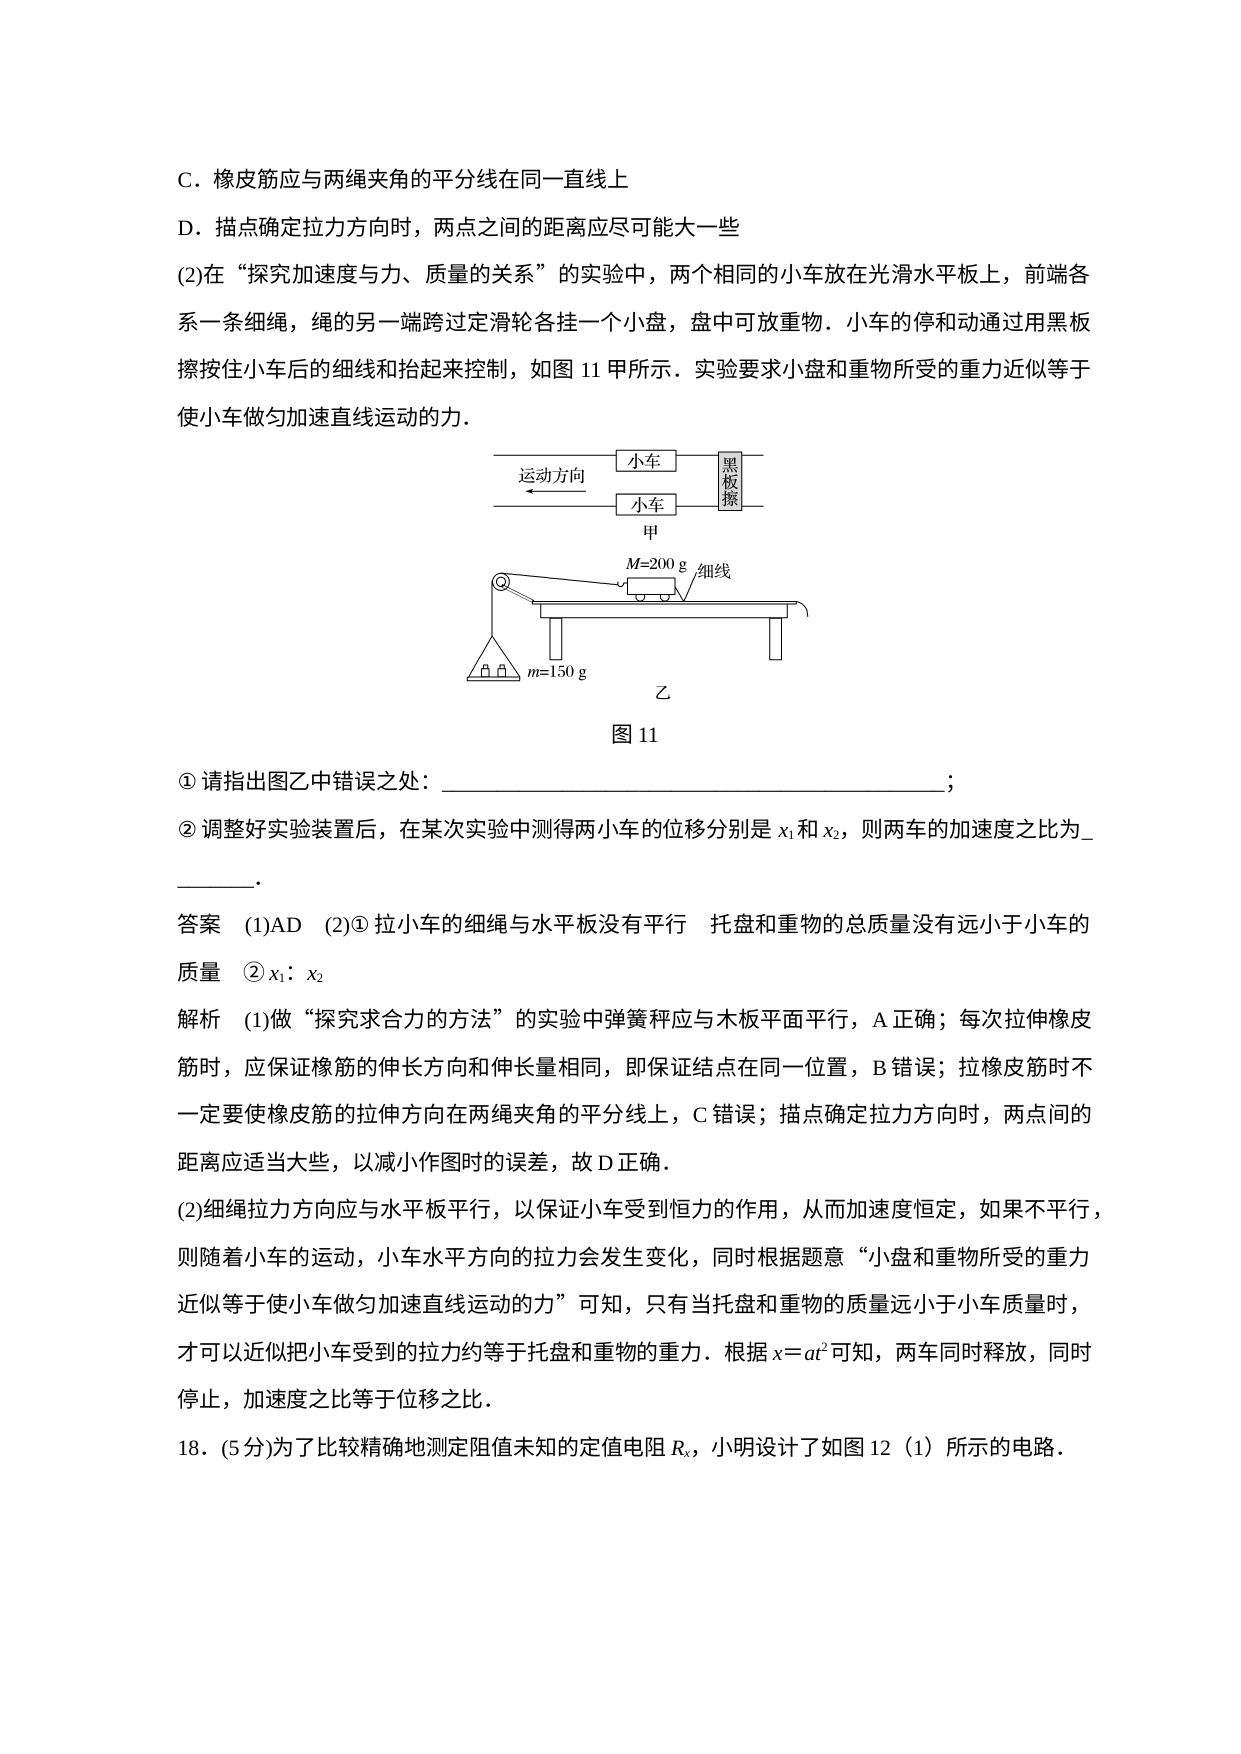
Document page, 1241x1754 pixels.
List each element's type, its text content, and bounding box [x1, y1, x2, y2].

text 解析 (1)做“探究求合力的方法”的实验中弹簧秤应与木板平面平行，A正确；每次拉伸橡皮筋时，应保证橡筋的伸长方向和伸长量相同，即保证结点在同一位置，B错误；拉橡皮筋时不一定要使橡皮筋的拉伸方向在两绳夹角的平分线上，C错误；描点确定拉力方向时，两点间的距离应适当大些，以减小作图时的误差，故D正确． [177, 1002, 1093, 1176]
text C．橡皮筋应与两绳夹角的平分线在同一直线上 [177, 162, 1093, 194]
text ②调整好实验装置后，在某次实验中测得两小车的位移分别是x1和x2，则两车的加速度之比为________． [177, 812, 1093, 891]
text 18．(5分)为了比较精确地测定阻值未知的定值电阻Rx，小明设计了如图12（1）所示的电路． [177, 1429, 1093, 1461]
text D．描点确定拉力方向时，两点之间的距离应尽可能大一些 [177, 209, 1093, 241]
text 答案 (1)AD (2)①拉小车的细绳与水平板没有平行 托盘和重物的总质量没有远小于小车的质量 ②x1：x2 [177, 907, 1093, 986]
text ①请指出图乙中错误之处：______________________________________________； [177, 764, 1093, 796]
text 图11 [177, 717, 1093, 748]
text (2)细绳拉力方向应与水平板平行，以保证小车受到恒力的作用，从而加速度恒定，如果不平行，则随着小车的运动，小车水平方向的拉力会发生变化，同时根据题意“小盘和重物所受的重力近似等于使小车做匀加速直线运动的力”可知，只有当托盘和重物的质量远小于小车质量时，才可以近似把小车受到的拉力约等于托盘和重物的重力．根据x＝at2可知，两车同时释放，同时停止，加速度之比等于位移之比． [177, 1192, 1093, 1414]
picture [459, 556, 811, 702]
text (2)在“探究加速度与力、质量的关系”的实验中，两个相同的小车放在光滑水平板上，前端各系一条细绳，绳的另一端跨过定滑轮各挂一个小盘，盘中可放重物．小车的停和动通过用黑板擦按住小车后的细线和抬起来控制，如图11甲所示．实验要求小盘和重物所受的重力近似等于使小车做匀加速直线运动的力． [177, 257, 1093, 431]
picture [483, 447, 787, 542]
